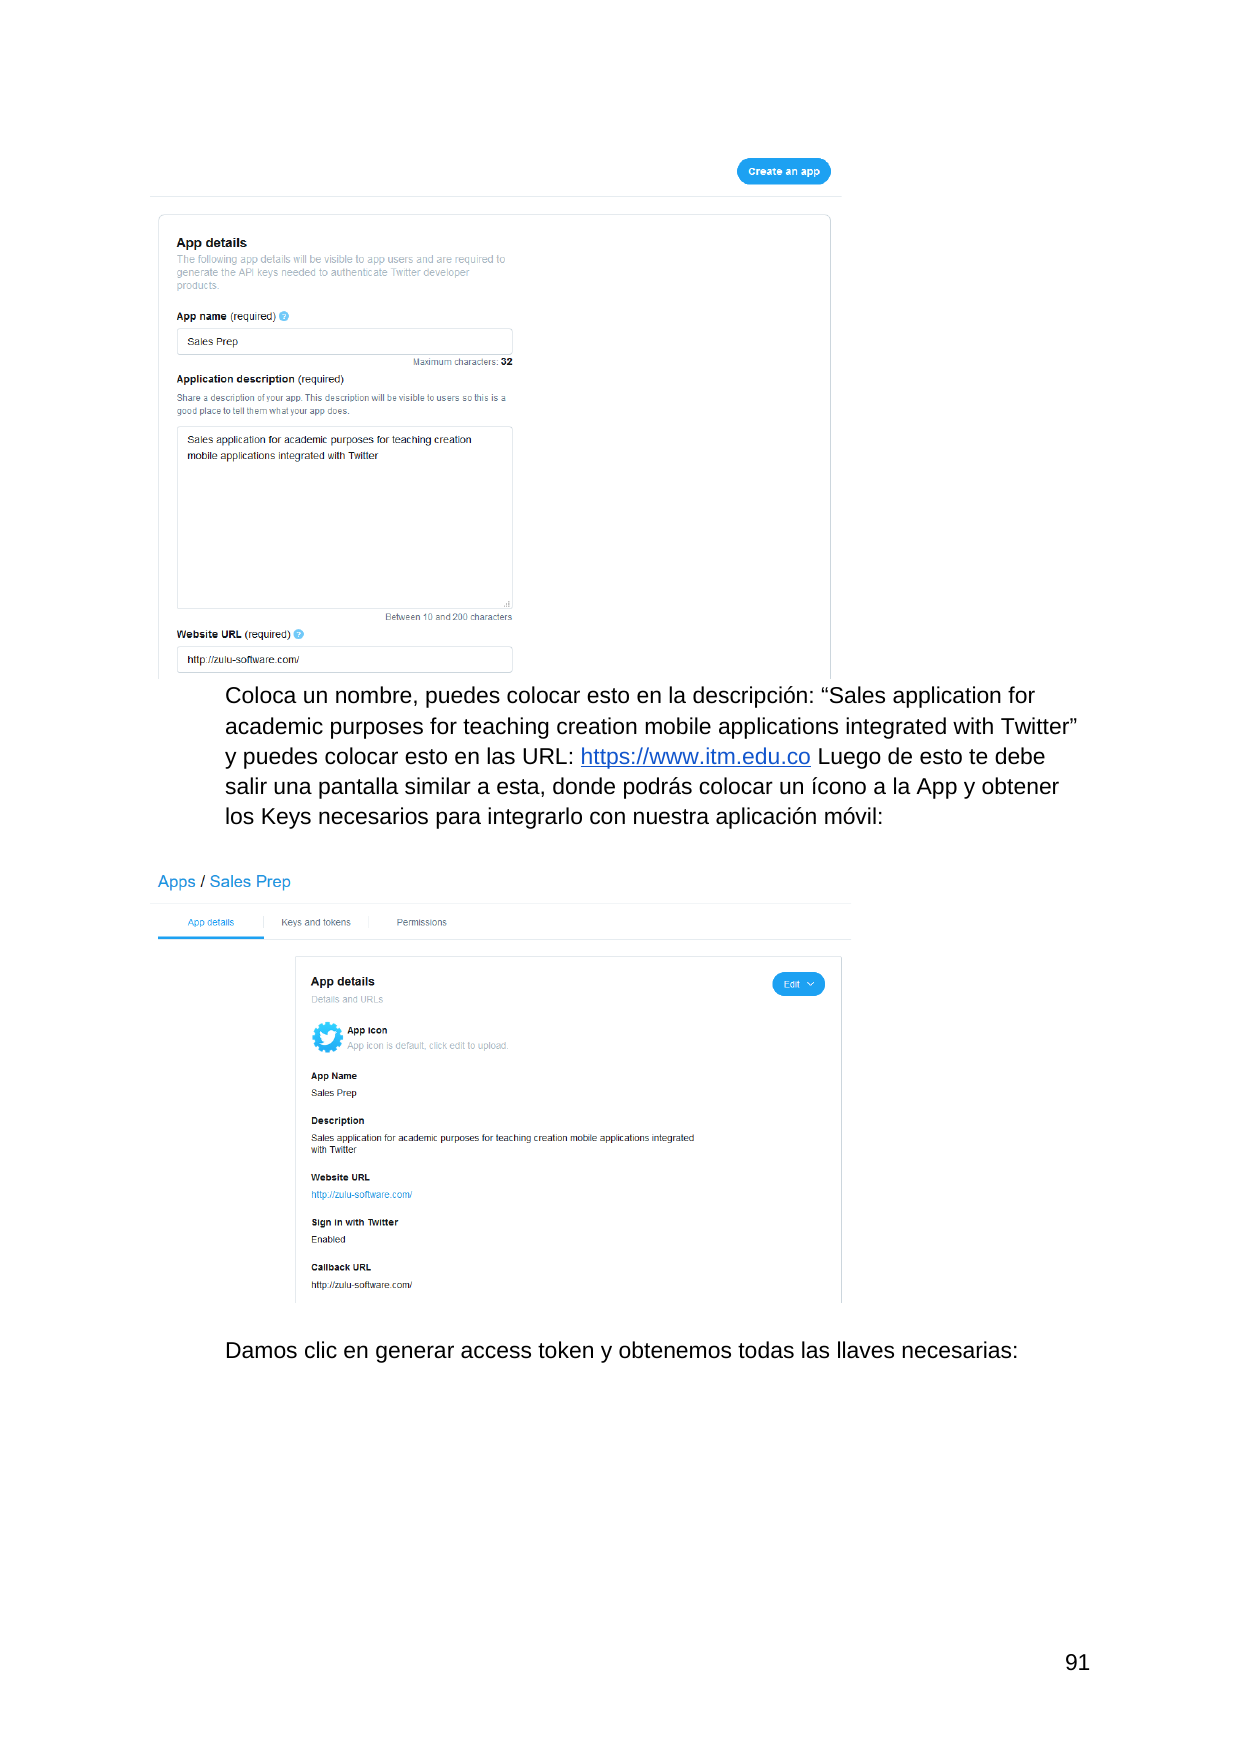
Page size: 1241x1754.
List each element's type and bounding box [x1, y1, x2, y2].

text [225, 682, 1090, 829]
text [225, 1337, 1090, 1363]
picture [150, 150, 842, 679]
picture [150, 863, 852, 1303]
